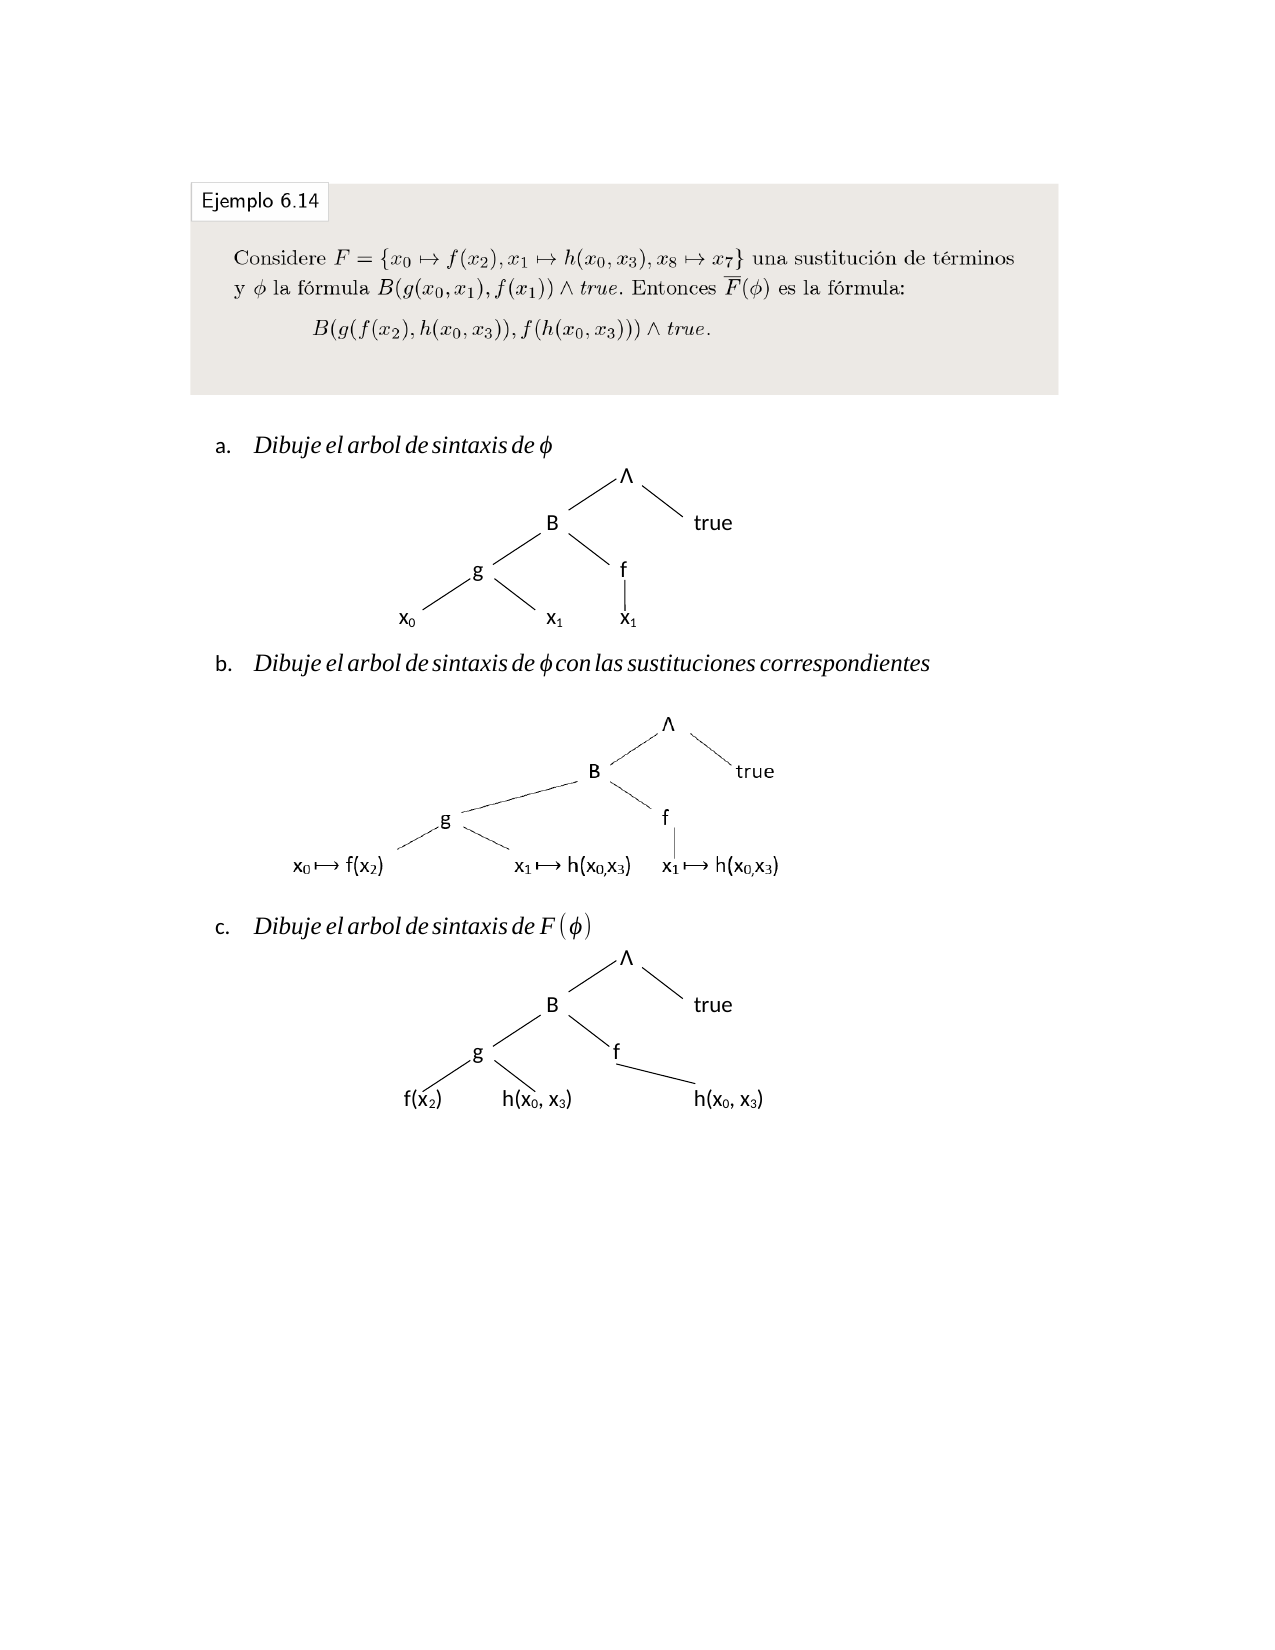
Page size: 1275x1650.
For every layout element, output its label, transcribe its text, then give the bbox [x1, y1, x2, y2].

list Ʌ [547, 943, 1098, 971]
text g f [177, 555, 1098, 583]
text B true [177, 508, 1098, 537]
picture [252, 679, 897, 909]
list Ʌ [547, 462, 1098, 490]
picture [177, 177, 1098, 413]
text f(x2) h(x0, x3) h(x0, x3) [177, 1084, 1098, 1112]
text g f [177, 1037, 1098, 1065]
text x0 x1 x1 [177, 602, 1098, 630]
text B true [177, 990, 1098, 1018]
